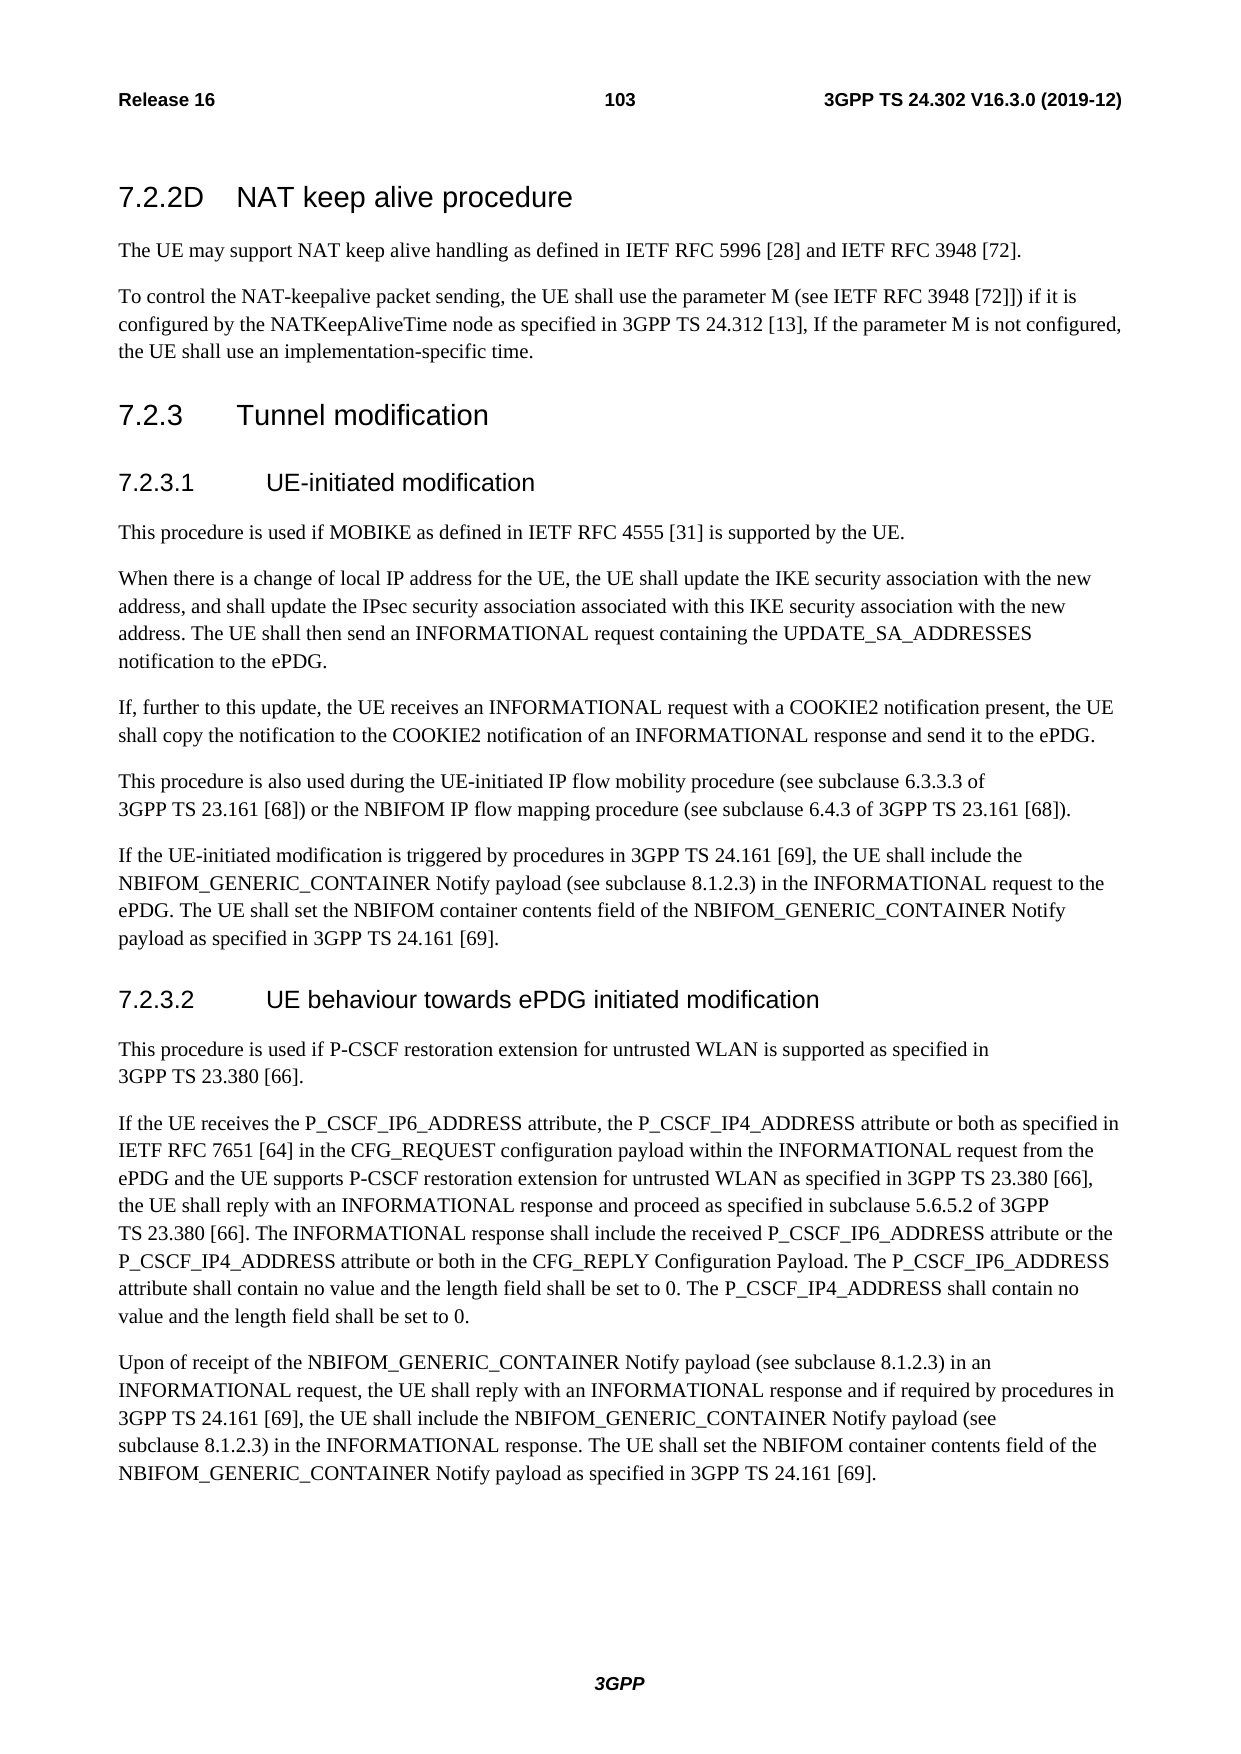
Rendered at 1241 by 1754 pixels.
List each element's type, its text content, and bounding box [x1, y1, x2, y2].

text Upon of receipt of the NBIFOM_GENERIC_CONTAINER Notify payload (see subclause 8.1.2.3) in an INFORMATIONAL request, the UE shall reply with an INFORMATIONAL response and if required by procedures in 3GPP TS 24.161 [69], the UE shall include the NBIFOM_GENERIC_CONTAINER Notify payload (see subclause 8.1.2.3) in the INFORMATIONAL response. The UE shall set the NBIFOM container contents field of the NBIFOM_GENERIC_CONTAINER Notify payload as specified in 3GPP TS 24.161 [69]. [118, 1350, 1122, 1485]
text This procedure is used if MOBIKE as defined in IETF RFC 4555 [31] is supported by the UE. [118, 520, 1122, 544]
text If the UE receives the P_CSCF_IP6_ADDRESS attribute, the P_CSCF_IP4_ADDRESS attribute or both as specified in IETF RFC 7651 [64] in the CFG_REQUEST configuration payload within the INFORMATIONAL request from the ePDG and the UE supports P-CSCF restoration extension for untrusted WLAN as specified in 3GPP TS 23.380 [66], the UE shall reply with an INFORMATIONAL response and proceed as specified in subclause 5.6.5.2 of 3GPP TS 23.380 [66]. The INFORMATIONAL response shall include the received P_CSCF_IP6_ADDRESS attribute or the P_CSCF_IP4_ADDRESS attribute or both in the CFG_REPLY Configuration Payload. The P_CSCF_IP6_ADDRESS attribute shall contain no value and the length field shall be set to 0. The P_CSCF_IP4_ADDRESS shall contain no value and the length field shall be set to 0. [118, 1111, 1122, 1328]
text This procedure is used if P-CSCF restoration extension for untrusted WLAN is supported as specified in 3GPP TS 23.380 [66]. [118, 1037, 1122, 1088]
text When there is a change of local IP address for the UE, the UE shall update the IKE security association with the new address, and shall update the IPsec security association associated with this IKE security association with the new address. The UE shall then send an INFORMATIONAL request containing the UPDATE_SA_ADDRESSES notification to the ePDG. [118, 566, 1122, 673]
subtitle 7.2.3.2 UE behaviour towards ePDG initiated modification [118, 985, 1122, 1014]
text This procedure is also used during the UE-initiated IP flow mobility procedure (see subclause 6.3.3.3 of 3GPP TS 23.161 [68]) or the NBIFOM IP flow mapping procedure (see subclause 6.4.3 of 3GPP TS 23.161 [68]). [118, 769, 1122, 821]
text If the UE-initiated modification is triggered by procedures in 3GPP TS 24.161 [69], the UE shall include the NBIFOM_GENERIC_CONTAINER Notify payload (see subclause 8.1.2.3) in the INFORMATIONAL request to the ePDG. The UE shall set the NBIFOM container contents field of the NBIFOM_GENERIC_CONTAINER Notify payload as specified in 3GPP TS 24.161 [69]. [118, 843, 1122, 950]
text If, further to this update, the UE receives an INFORMATIONAL request with a COOKIE2 notification present, the UE shall copy the notification to the COOKIE2 notification of an INFORMATIONAL response and send it to the ePDG. [118, 695, 1122, 747]
text The UE may support NAT keep alive handling as defined in IETF RFC 5996 [28] and IETF RFC 3948 [72]. [118, 238, 1122, 262]
subtitle 7.2.2D NAT keep alive procedure [118, 181, 1122, 214]
subtitle 7.2.3.1 UE-initiated modification [118, 468, 1122, 497]
subtitle 7.2.3 Tunnel modification [118, 398, 1122, 432]
text To control the NAT-keepalive packet sending, the UE shall use the parameter M (see IETF RFC 3948 [72]]) if it is configured by the NATKeepAliveTime node as specified in 3GPP TS 24.312 [13], If the parameter M is not configured, the UE shall use an implementation-specific time. [118, 284, 1122, 363]
